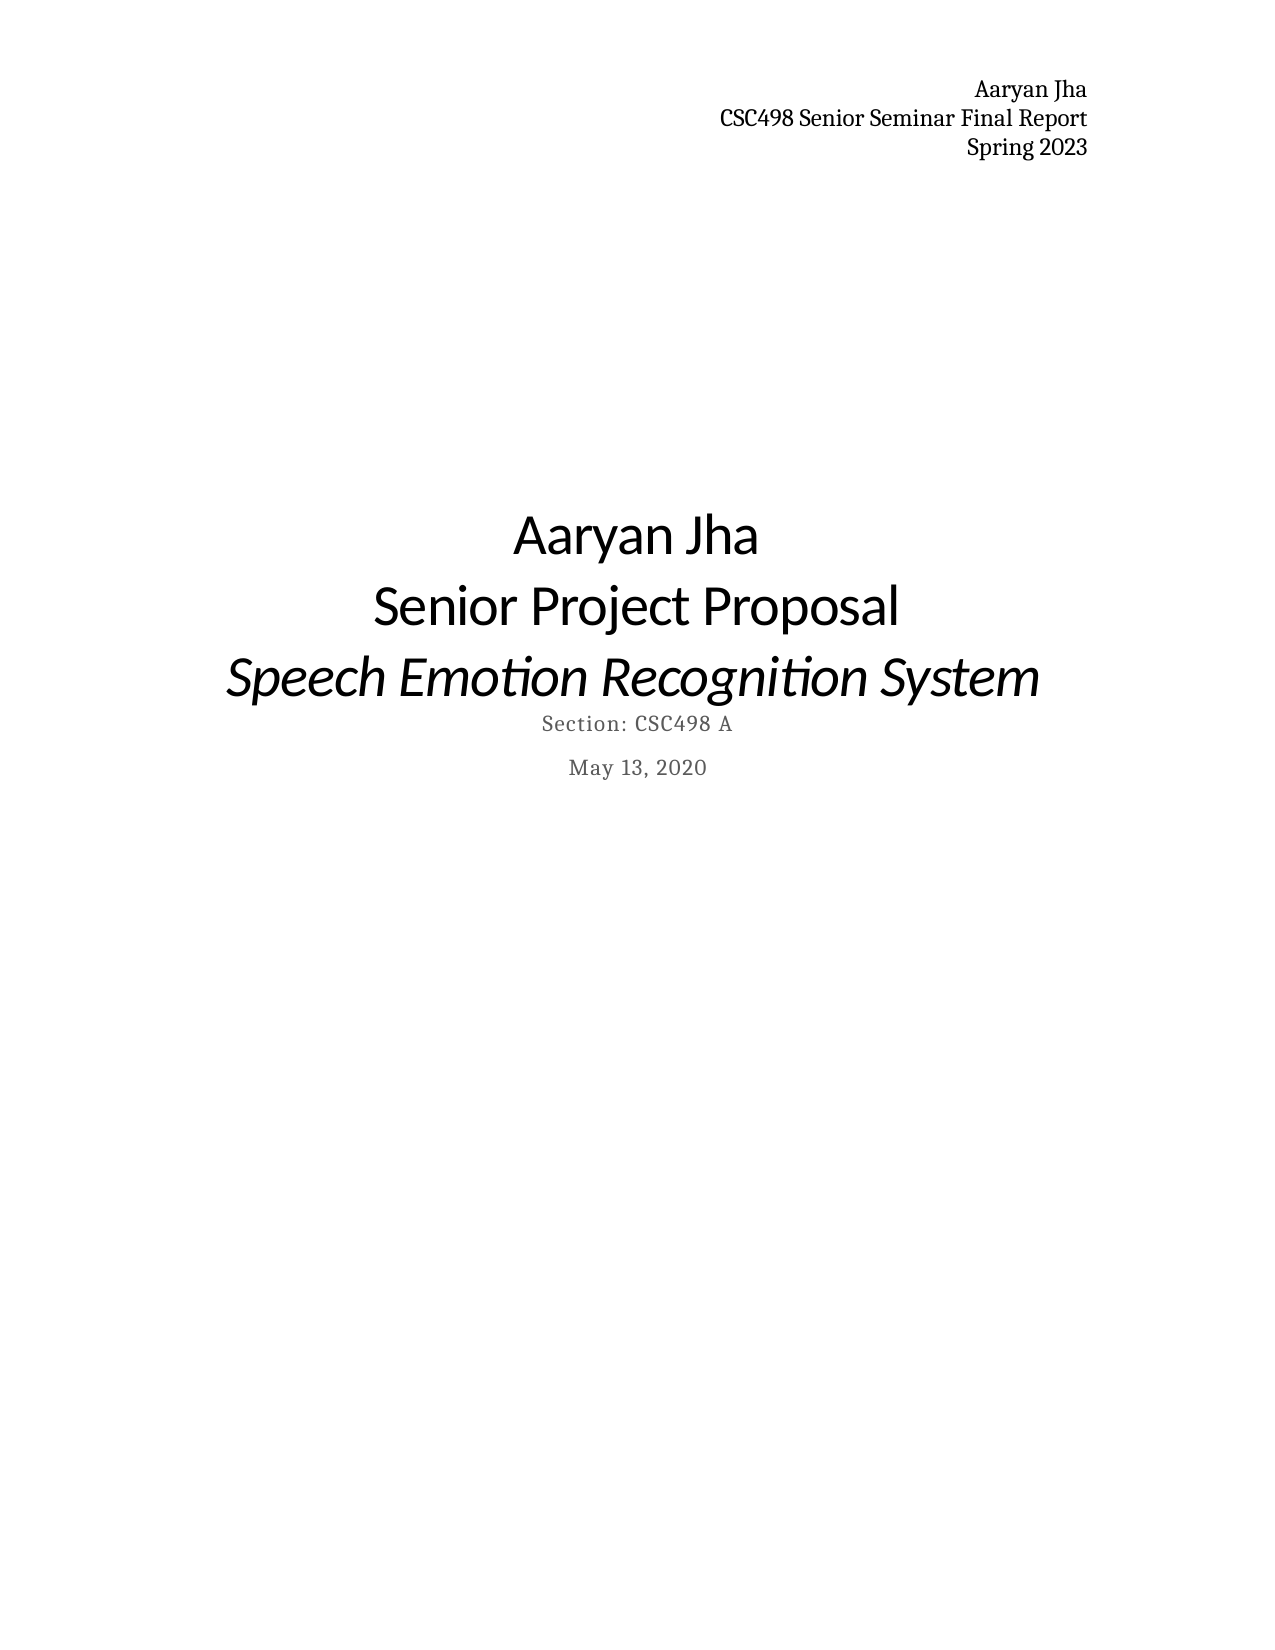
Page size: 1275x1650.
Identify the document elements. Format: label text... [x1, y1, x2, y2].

title Speech Emotion Recognition System [187, 640, 1087, 711]
subtitle May 13, 2020 [187, 754, 1087, 781]
subtitle Section: CSC498 A [187, 711, 1087, 738]
title Senior Project Proposal [187, 569, 1087, 640]
title Aaryan Jha [187, 497, 1087, 569]
